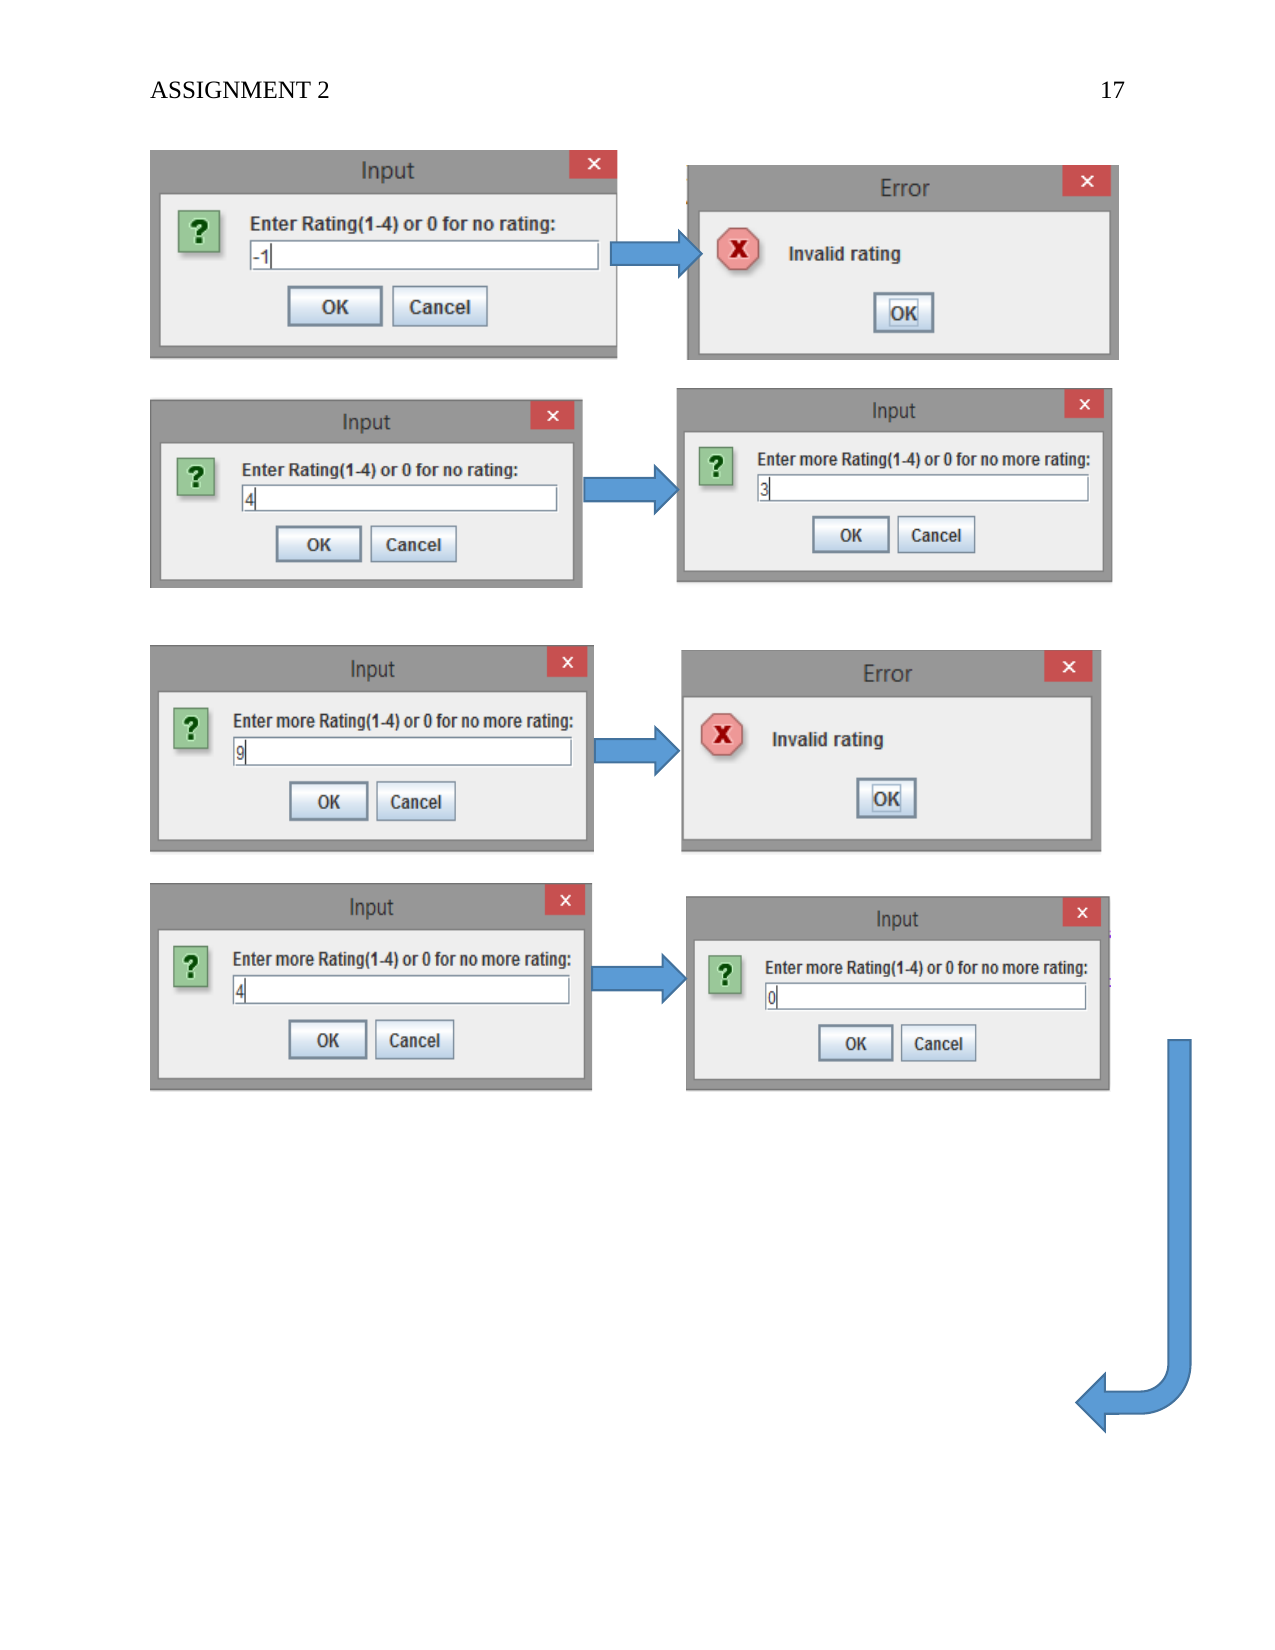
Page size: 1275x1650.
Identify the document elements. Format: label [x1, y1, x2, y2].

picture [150, 150, 618, 360]
picture [681, 650, 1102, 855]
picture [686, 165, 1119, 360]
picture [150, 883, 593, 1092]
picture [686, 896, 1111, 1092]
picture [676, 388, 1113, 588]
picture [150, 397, 583, 588]
picture [150, 645, 594, 855]
